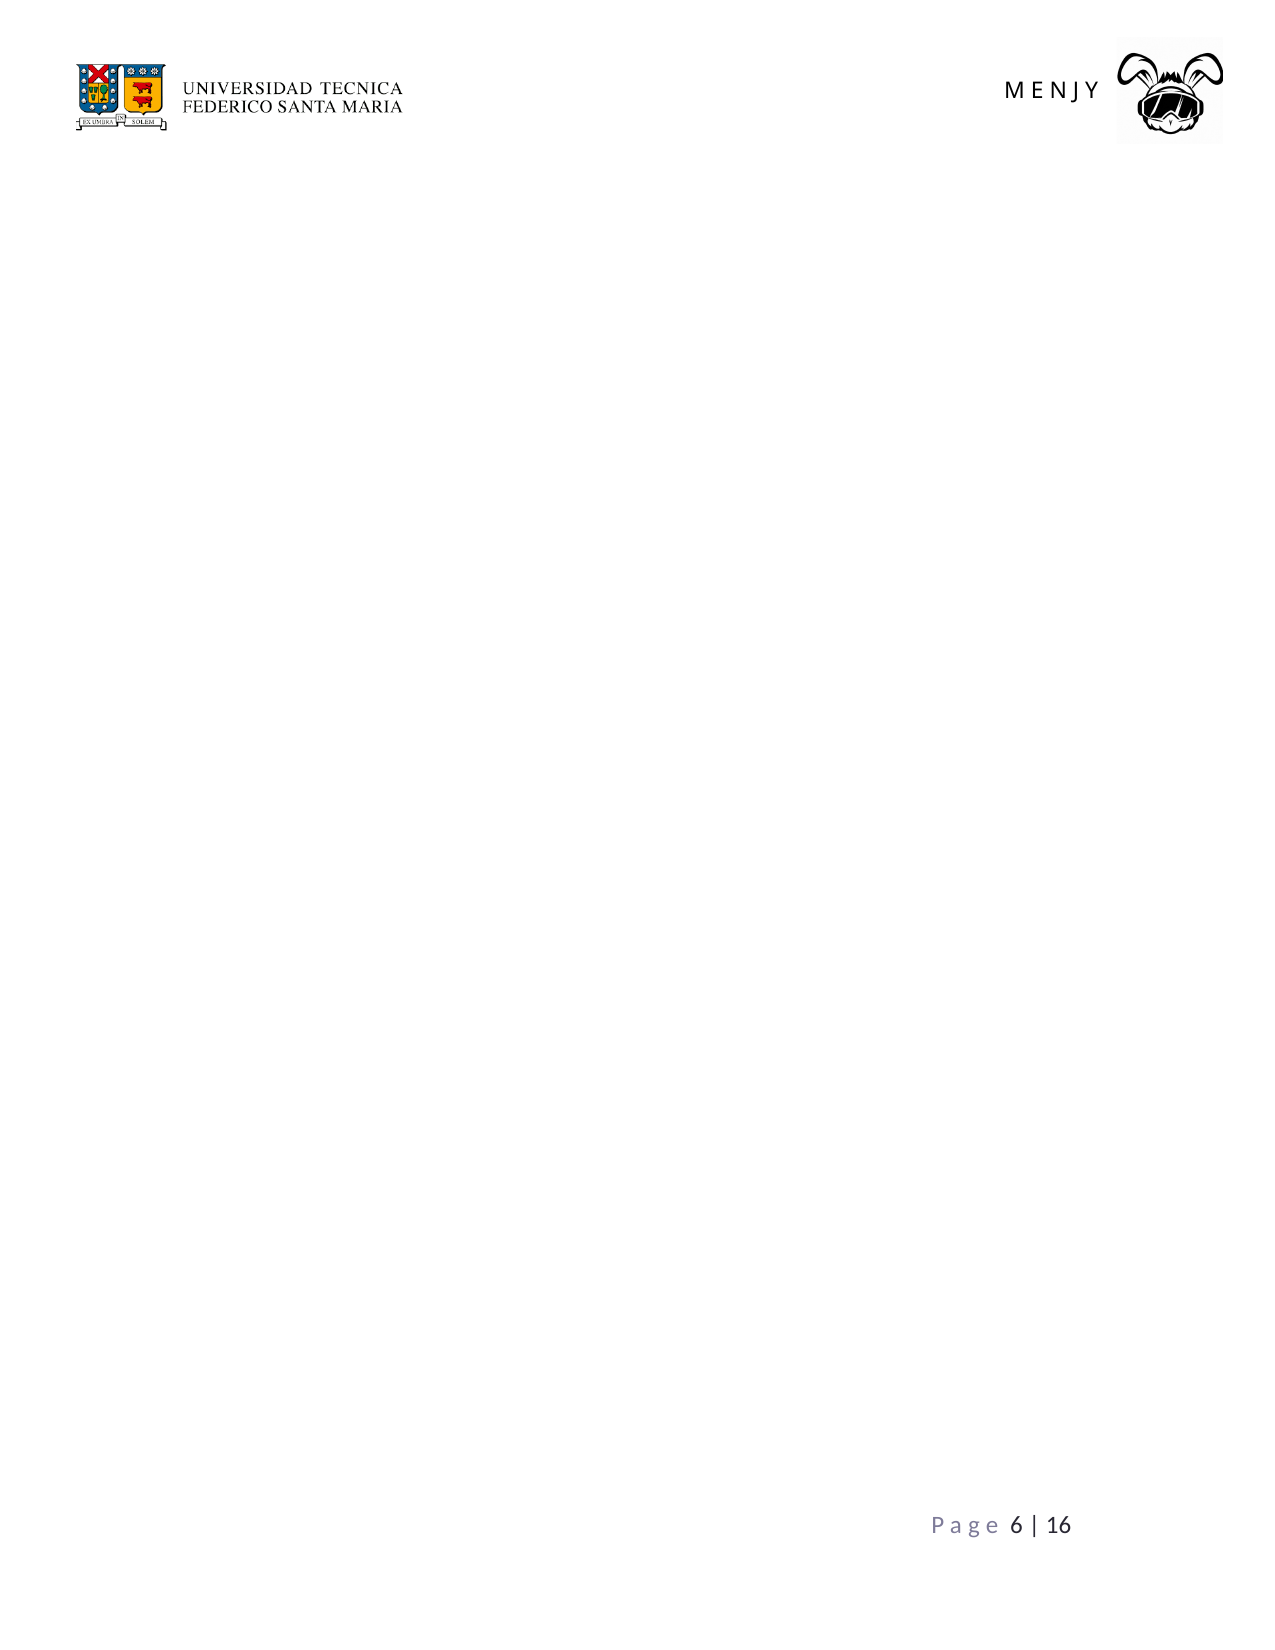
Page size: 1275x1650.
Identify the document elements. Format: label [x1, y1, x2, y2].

picture [76, 63, 404, 131]
picture [1116, 37, 1223, 144]
